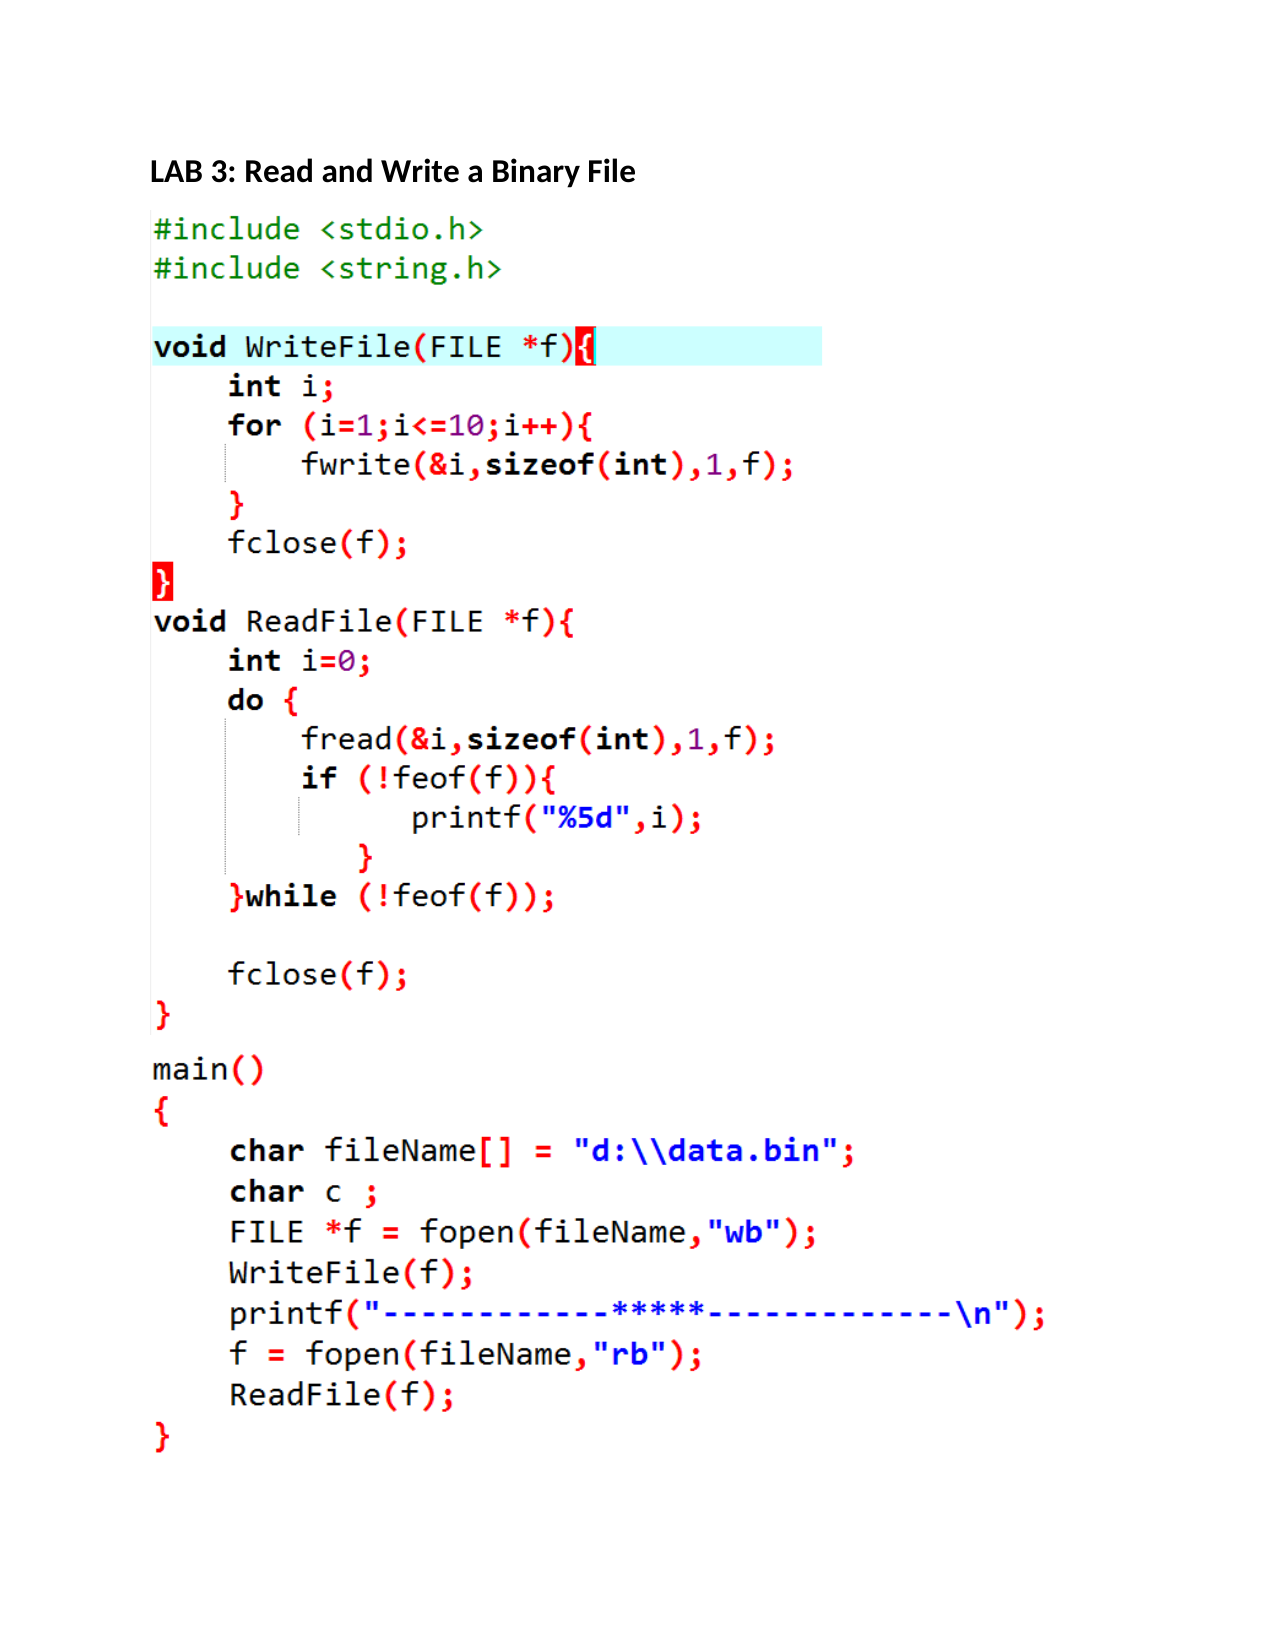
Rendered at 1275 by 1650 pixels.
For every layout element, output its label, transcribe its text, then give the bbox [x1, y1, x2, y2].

text LAB 3: Read and Write a Binary File [150, 150, 1125, 191]
picture [150, 210, 823, 1035]
picture [150, 1053, 1048, 1464]
